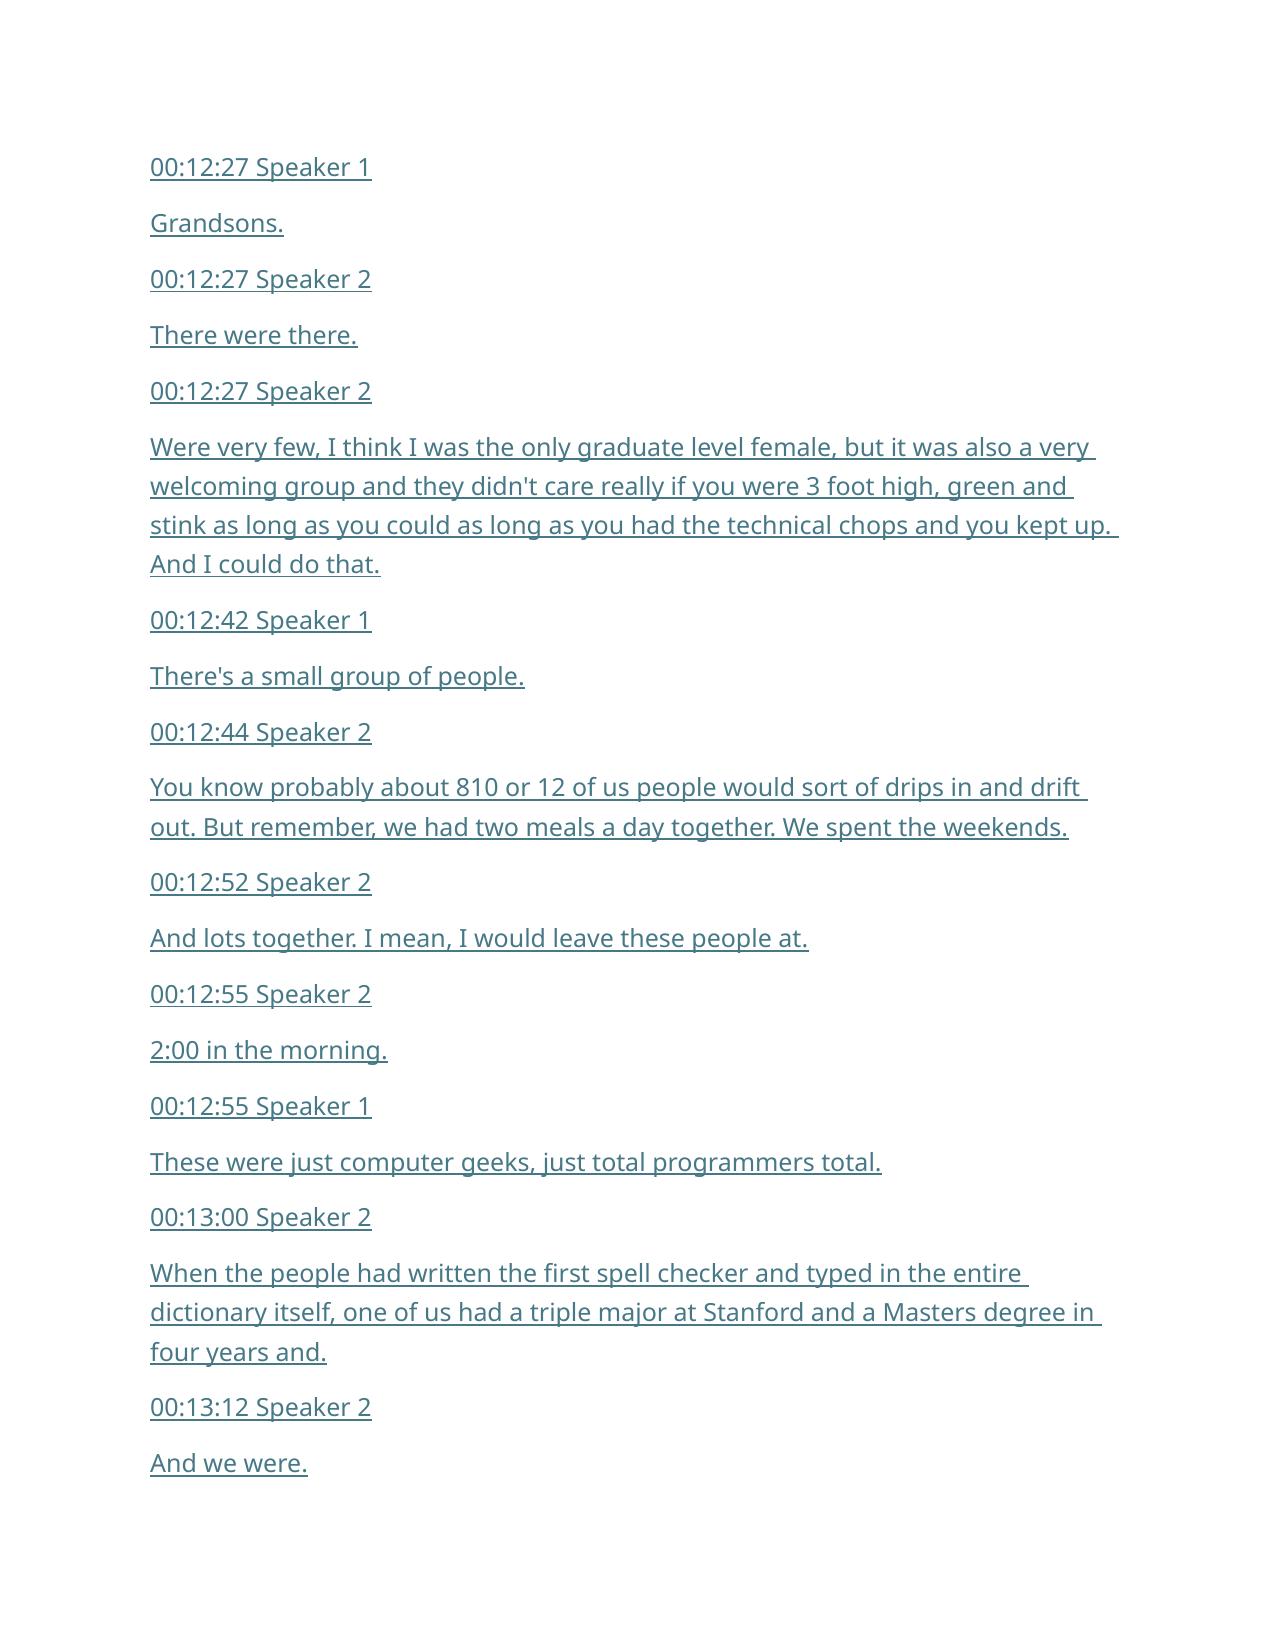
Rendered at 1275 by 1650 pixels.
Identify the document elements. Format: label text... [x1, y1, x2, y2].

text Grandsons. [150, 206, 1125, 240]
text 00:13:12 Speaker 2 [150, 1390, 1125, 1424]
text And lots together. I mean, I would leave these people at. [150, 921, 1125, 955]
text 00:12:27 Speaker 2 [150, 373, 1125, 407]
text 00:12:55 Speaker 1 [150, 1088, 1125, 1122]
text 00:13:00 Speaker 2 [150, 1200, 1125, 1234]
text 00:12:27 Speaker 1 [150, 150, 1125, 184]
text 00:12:42 Speaker 1 [150, 602, 1125, 637]
text 2:00 in the morning. [150, 1032, 1125, 1067]
text Were very few, I think I was the only graduate level female, but it was also a very welcoming group and they didn't care really if you were 3 foot high, green and stink as long as you could as long as you had the technical chops and you kept up. And I could do that. [150, 429, 1125, 581]
text These were just computer geeks, just total programmers total. [150, 1144, 1125, 1178]
text You know probably about 810 or 12 of us people would sort of drips in and drift out. But remember, we had two meals a day together. We spent the weekends. [150, 770, 1125, 843]
text There were there. [150, 317, 1125, 352]
text 00:12:52 Speaker 2 [150, 865, 1125, 899]
text 00:12:55 Speaker 2 [150, 977, 1125, 1011]
text When the people had written the first spell checker and typed in the entire dictionary itself, one of us had a triple major at Stanford and a Masters degree in four years and. [150, 1256, 1125, 1368]
text 00:12:27 Speaker 2 [150, 262, 1125, 296]
text There's a small group of people. [150, 658, 1125, 692]
text And we were. [150, 1446, 1125, 1480]
text 00:12:44 Speaker 2 [150, 714, 1125, 748]
